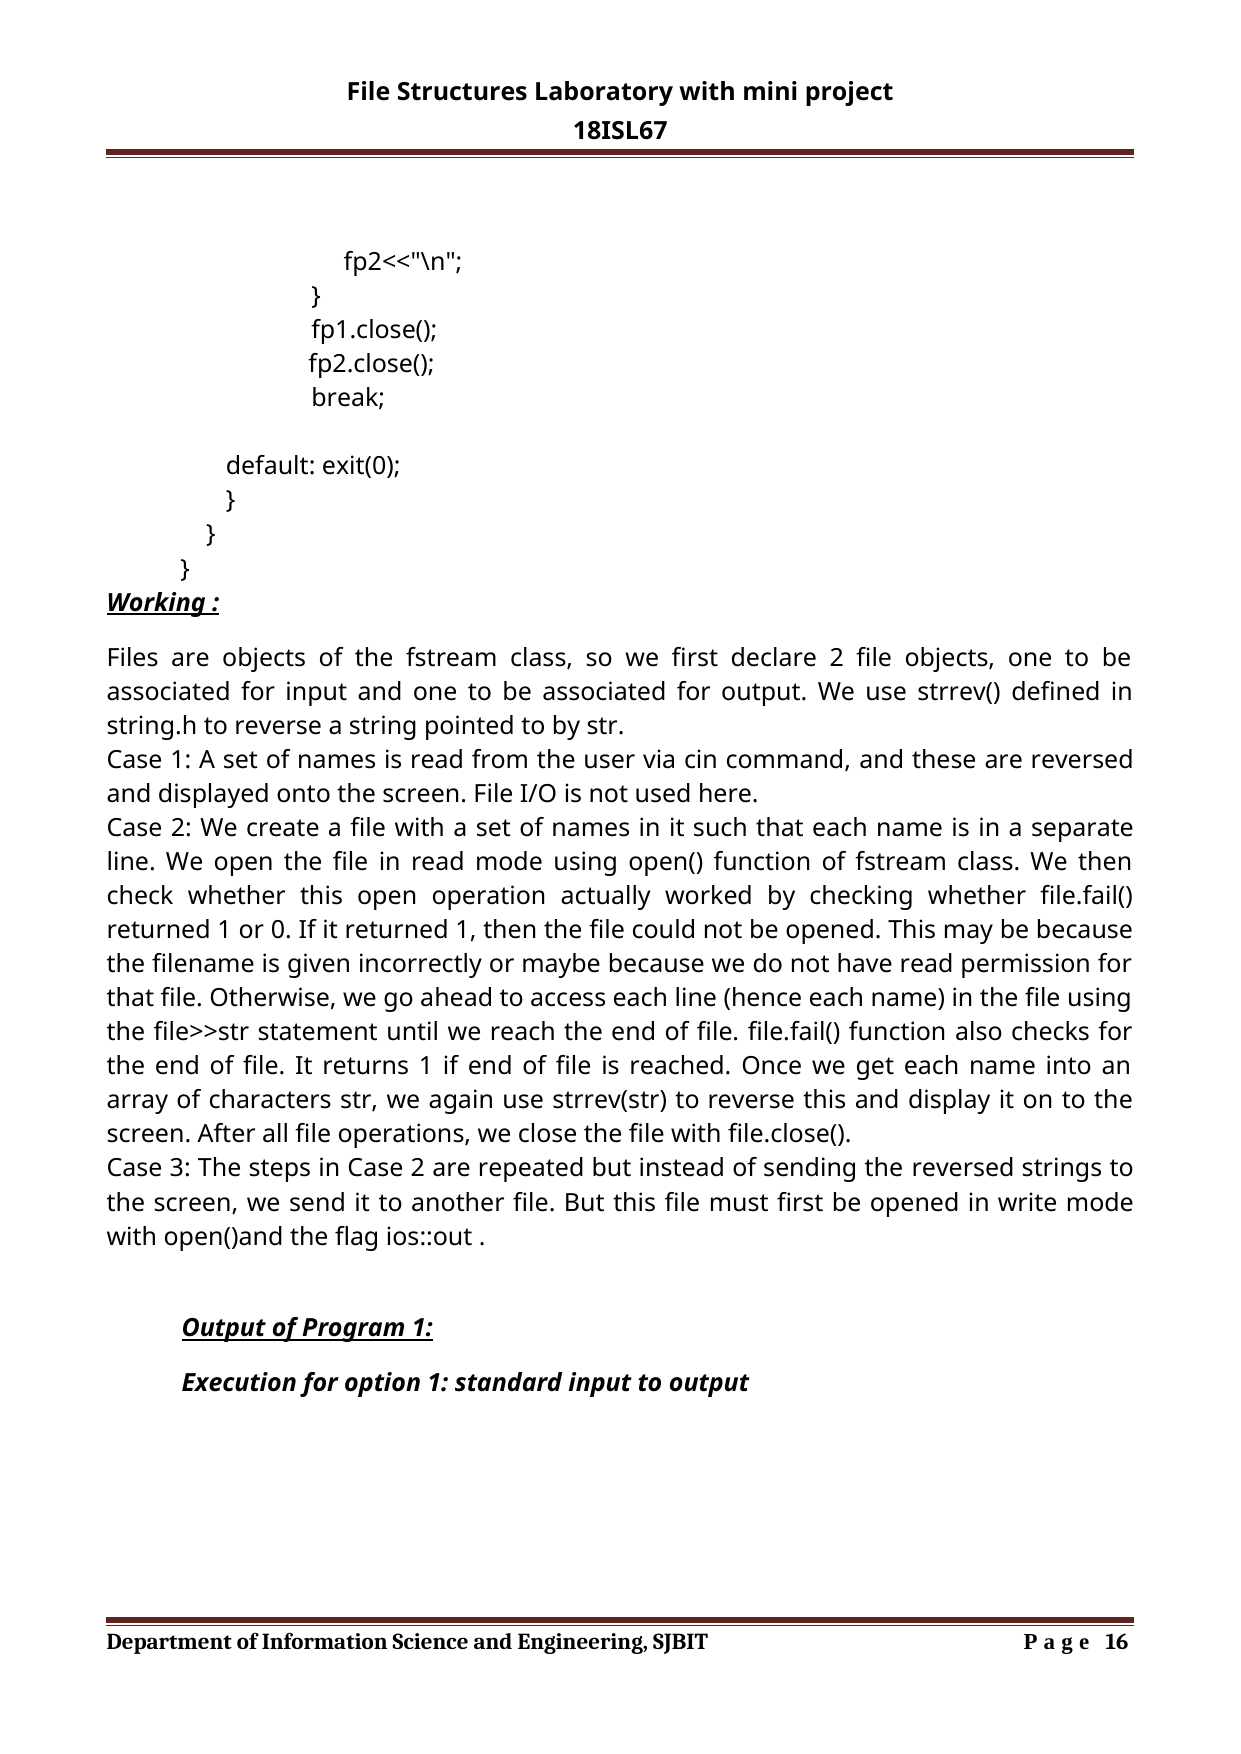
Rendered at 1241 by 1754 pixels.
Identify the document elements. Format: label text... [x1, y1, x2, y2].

text fp2<<"\n"; [180, 244, 1134, 278]
text Output of Program 1: [181, 1310, 1134, 1344]
text } [180, 482, 1134, 516]
text Execution for option 1: standard input to output [181, 1365, 1134, 1399]
text break; [180, 380, 1134, 414]
text Case 1: A set of names is read from the user via cin command, and these are reversed and displayed onto the screen. File I/O is not used here. [106, 741, 1134, 809]
text } [180, 516, 1134, 550]
text Files are objects of the fstream class, so we first declare 2 file objects, one to be associated for input and one to be associated for output. We use strrev() defined in string.h to reverse a string pointed to by str. [106, 639, 1134, 741]
text fp1.close(); [180, 312, 1134, 346]
text default: exit(0); [180, 448, 1134, 482]
text } [180, 550, 1134, 584]
text } [180, 278, 1134, 312]
text Working : [106, 584, 1134, 618]
text Case 3: The steps in Case 2 are repeated but instead of sending the reversed strings to the screen, we send it to another file. But this file must first be opened in write mode with open()and the flag ios::out . [106, 1150, 1134, 1252]
text fp2.close(); [180, 346, 1134, 380]
text Case 2: We create a file with a set of names in it such that each name is in a separate line. We open the file in read mode using open() function of fstream class. We then check whether this open operation actually worked by checking whether file.fail() returned 1 or 0. If it returned 1, then the file could not be opened. This may be because the filename is given incorrectly or maybe because we do not have read permission for that file. Otherwise, we go ahead to access each line (hence each name) in the file using the file>>str statement until we reach the end of file. file.fail() function also checks for the end of file. It returns 1 if end of file is reached. Once we get each name into an array of characters str, we again use strrev(str) to reverse this and display it on to the screen. After all file operations, we close the file with file.close(). [106, 809, 1134, 1150]
